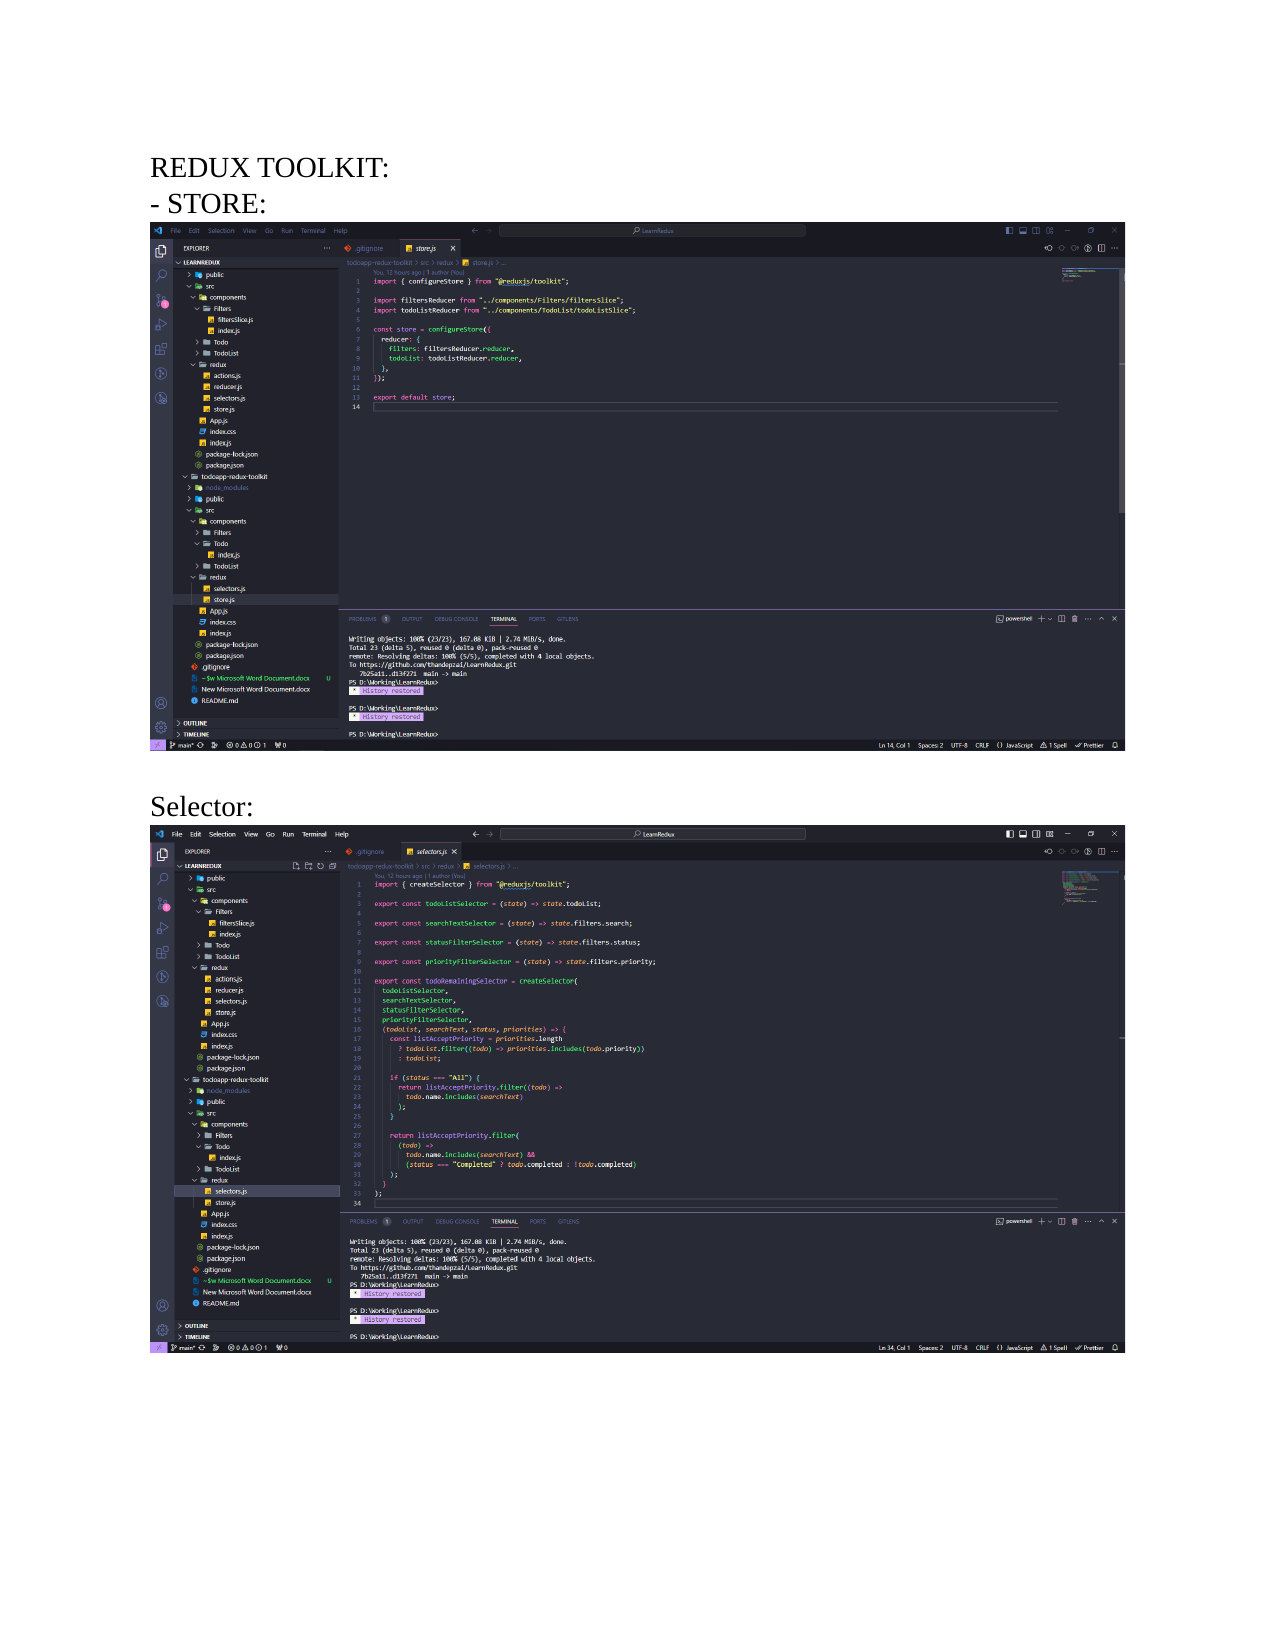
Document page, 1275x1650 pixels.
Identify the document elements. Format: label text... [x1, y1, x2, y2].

list REDUX TOOLKIT: [150, 150, 1125, 183]
list Selector: [150, 789, 1125, 825]
picture [150, 825, 1125, 1353]
list - STORE: [150, 186, 1125, 220]
picture [150, 222, 1125, 751]
